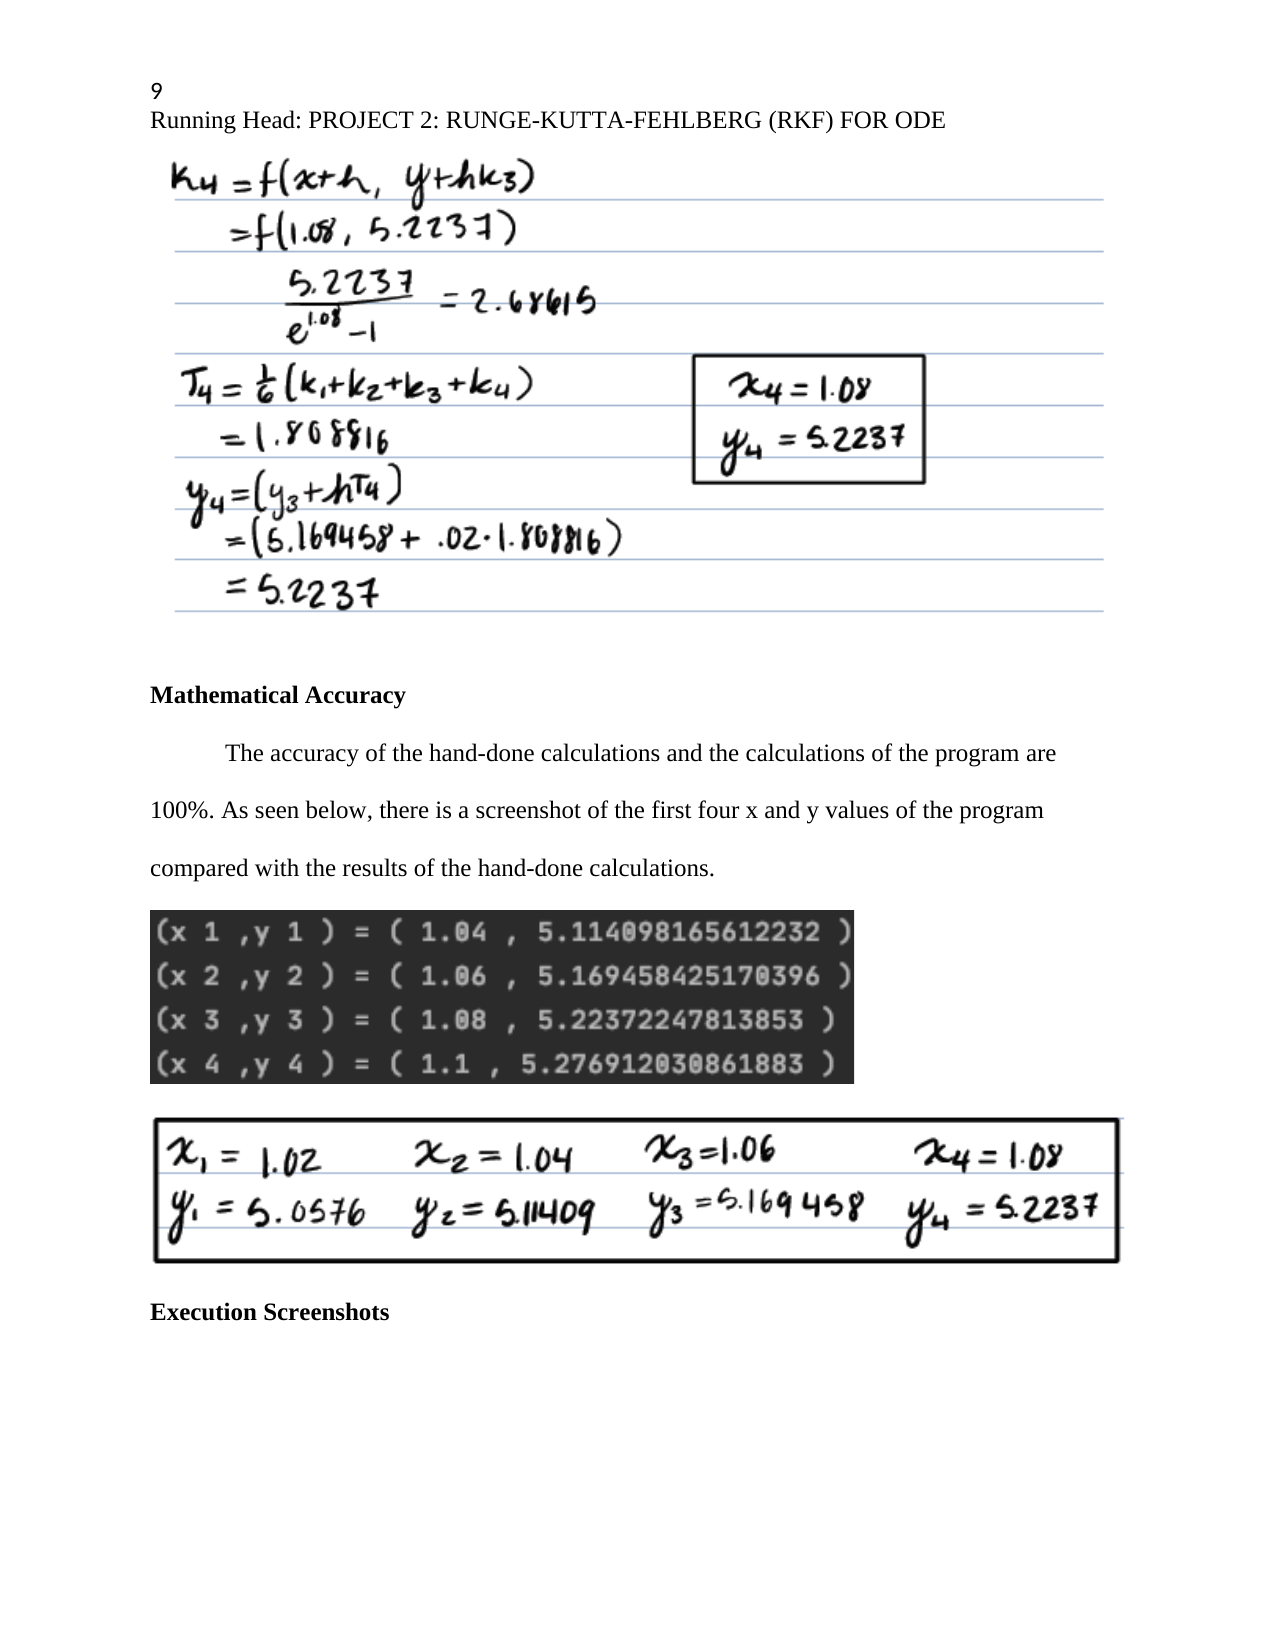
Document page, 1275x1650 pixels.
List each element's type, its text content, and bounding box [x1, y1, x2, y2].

text Execution Screenshots [150, 1297, 1125, 1325]
text Mathematical Accuracy [150, 681, 1125, 709]
picture [150, 150, 1125, 650]
picture [150, 910, 855, 1084]
picture [150, 1113, 1125, 1267]
text The accuracy of the hand-done calculations and the calculations of the program are 100%. As seen below, there is a screenshot of the first four x and y values of the program compared with the results of the hand-done calculations. [150, 738, 1125, 882]
